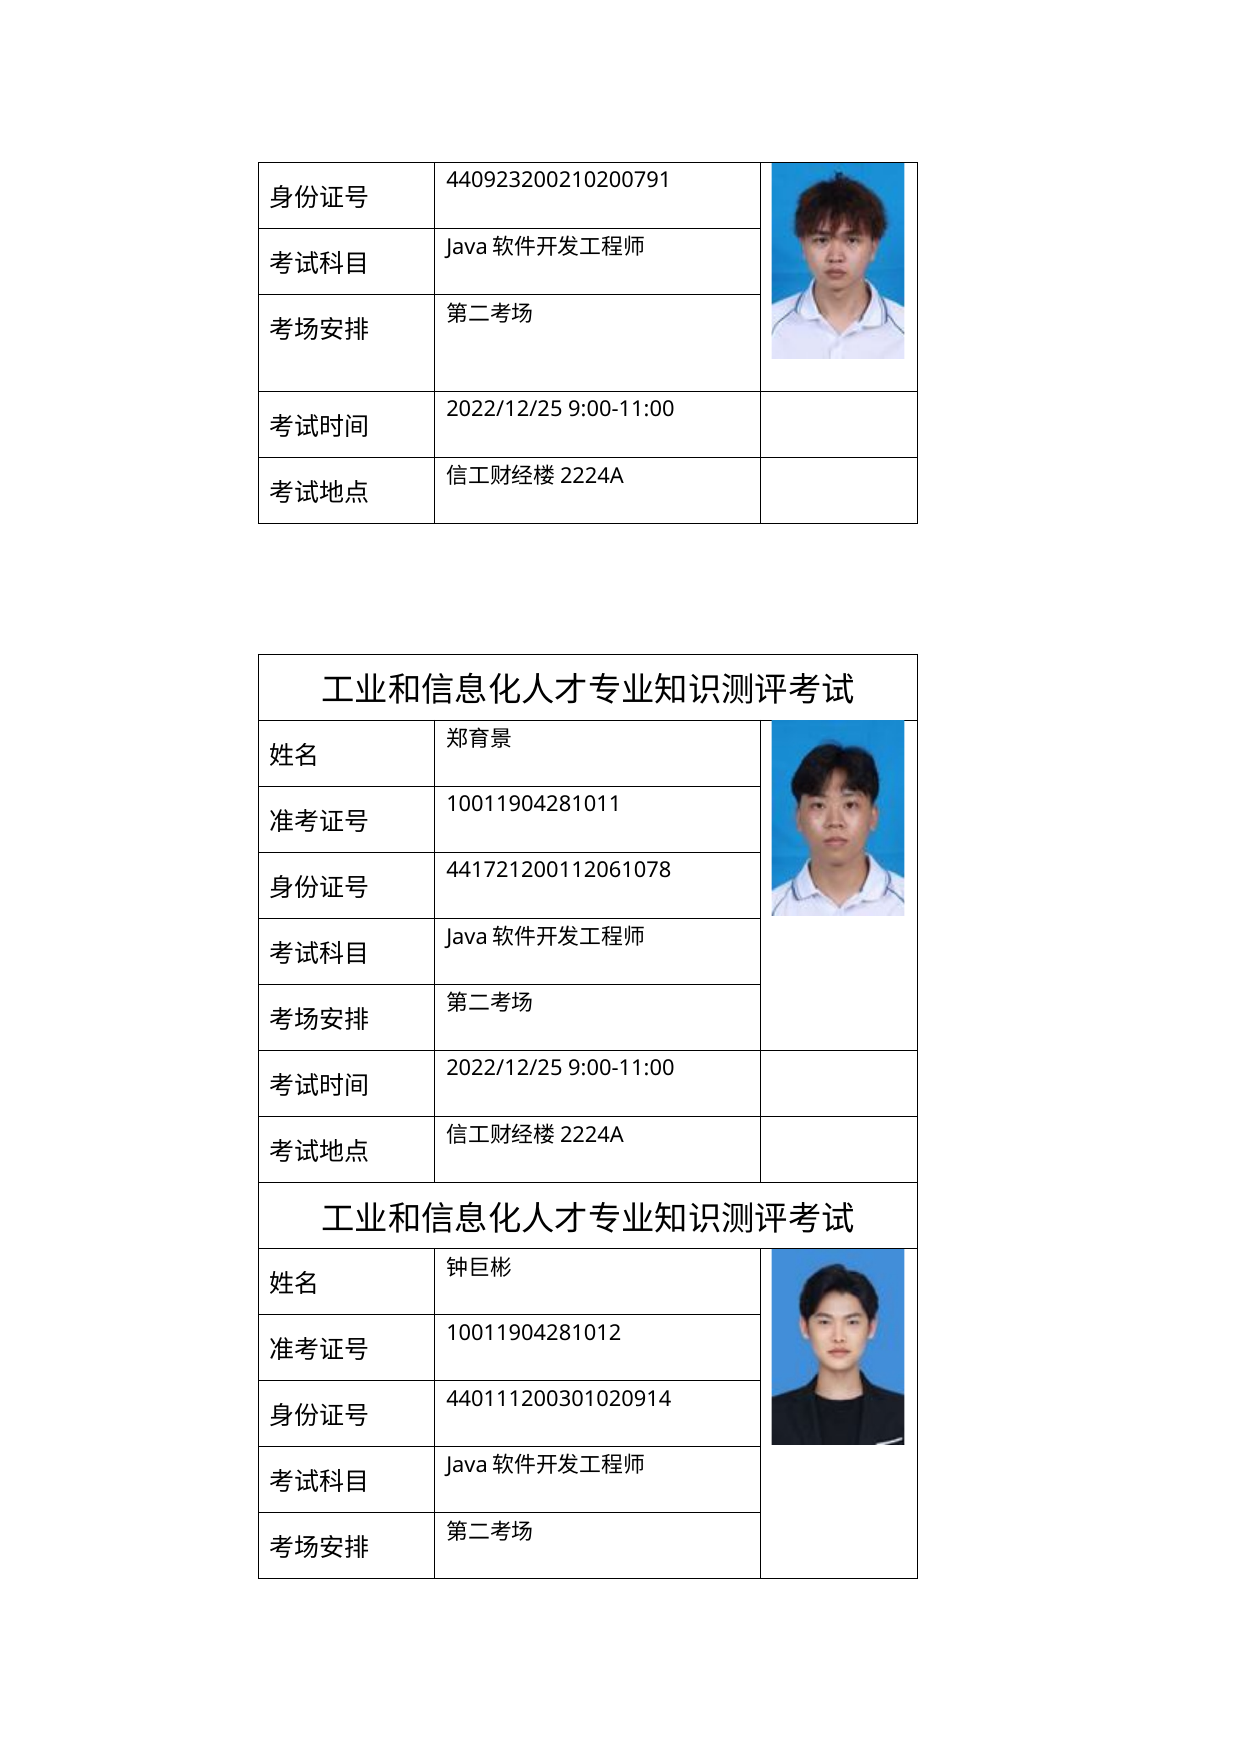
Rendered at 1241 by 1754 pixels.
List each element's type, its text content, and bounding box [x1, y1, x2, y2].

table_cell 考试科目 [259, 1447, 434, 1512]
table_cell [761, 458, 917, 523]
table_cell 10011904281012 [435, 1315, 760, 1380]
table_cell Java软件开发工程师 [435, 1447, 760, 1512]
table_cell 身份证号 [259, 1381, 434, 1446]
table_cell 信工财经楼2224A [435, 1117, 760, 1182]
picture [771, 720, 905, 916]
picture [771, 163, 905, 359]
table_cell 工业和信息化人才专业知识测评考试 [259, 1183, 917, 1248]
table_cell 郑育景 [435, 721, 760, 786]
table_cell Java软件开发工程师 [435, 919, 760, 984]
table_cell 身份证号 [259, 163, 434, 228]
table_cell 考场安排 [259, 1513, 434, 1578]
table_cell 441721200112061078 [435, 853, 760, 918]
table_cell 第二考场 [435, 295, 760, 391]
table_cell 考试时间 [259, 392, 434, 457]
table_cell 信工财经楼2224A [435, 458, 760, 523]
table_cell 第二考场 [435, 985, 760, 1050]
table_cell 10011904281011 [435, 787, 760, 852]
table_cell [761, 1051, 917, 1116]
table_cell [761, 1249, 917, 1578]
table_cell 准考证号 [259, 787, 434, 852]
table_cell 考试科目 [259, 919, 434, 984]
table_header 工业和信息化人才专业知识测评考试 [259, 655, 917, 720]
table_cell [761, 392, 917, 457]
table_cell 440923200210200791 [435, 163, 760, 228]
table_cell 钟巨彬 [435, 1249, 760, 1314]
table_cell 考场安排 [259, 985, 434, 1050]
table_cell [761, 721, 917, 1050]
table_cell 准考证号 [259, 1315, 434, 1380]
table_cell 考试地点 [259, 458, 434, 523]
table_cell 第二考场 [435, 1513, 760, 1578]
table_cell 2022/12/25 9:00-11:00 [435, 1051, 760, 1116]
table_cell 考场安排 [259, 295, 434, 391]
table_cell 姓名 [259, 721, 434, 786]
picture [771, 1249, 905, 1445]
table_cell 身份证号 [259, 853, 434, 918]
table_cell 考试时间 [259, 1051, 434, 1116]
table_cell 姓名 [259, 1249, 434, 1314]
table_cell [761, 1117, 917, 1182]
table_cell 2022/12/25 9:00-11:00 [435, 392, 760, 457]
table_cell 440111200301020914 [435, 1381, 760, 1446]
table_cell 考试科目 [259, 229, 434, 294]
table_cell 考试地点 [259, 1117, 434, 1182]
table_cell Java软件开发工程师 [435, 229, 760, 294]
